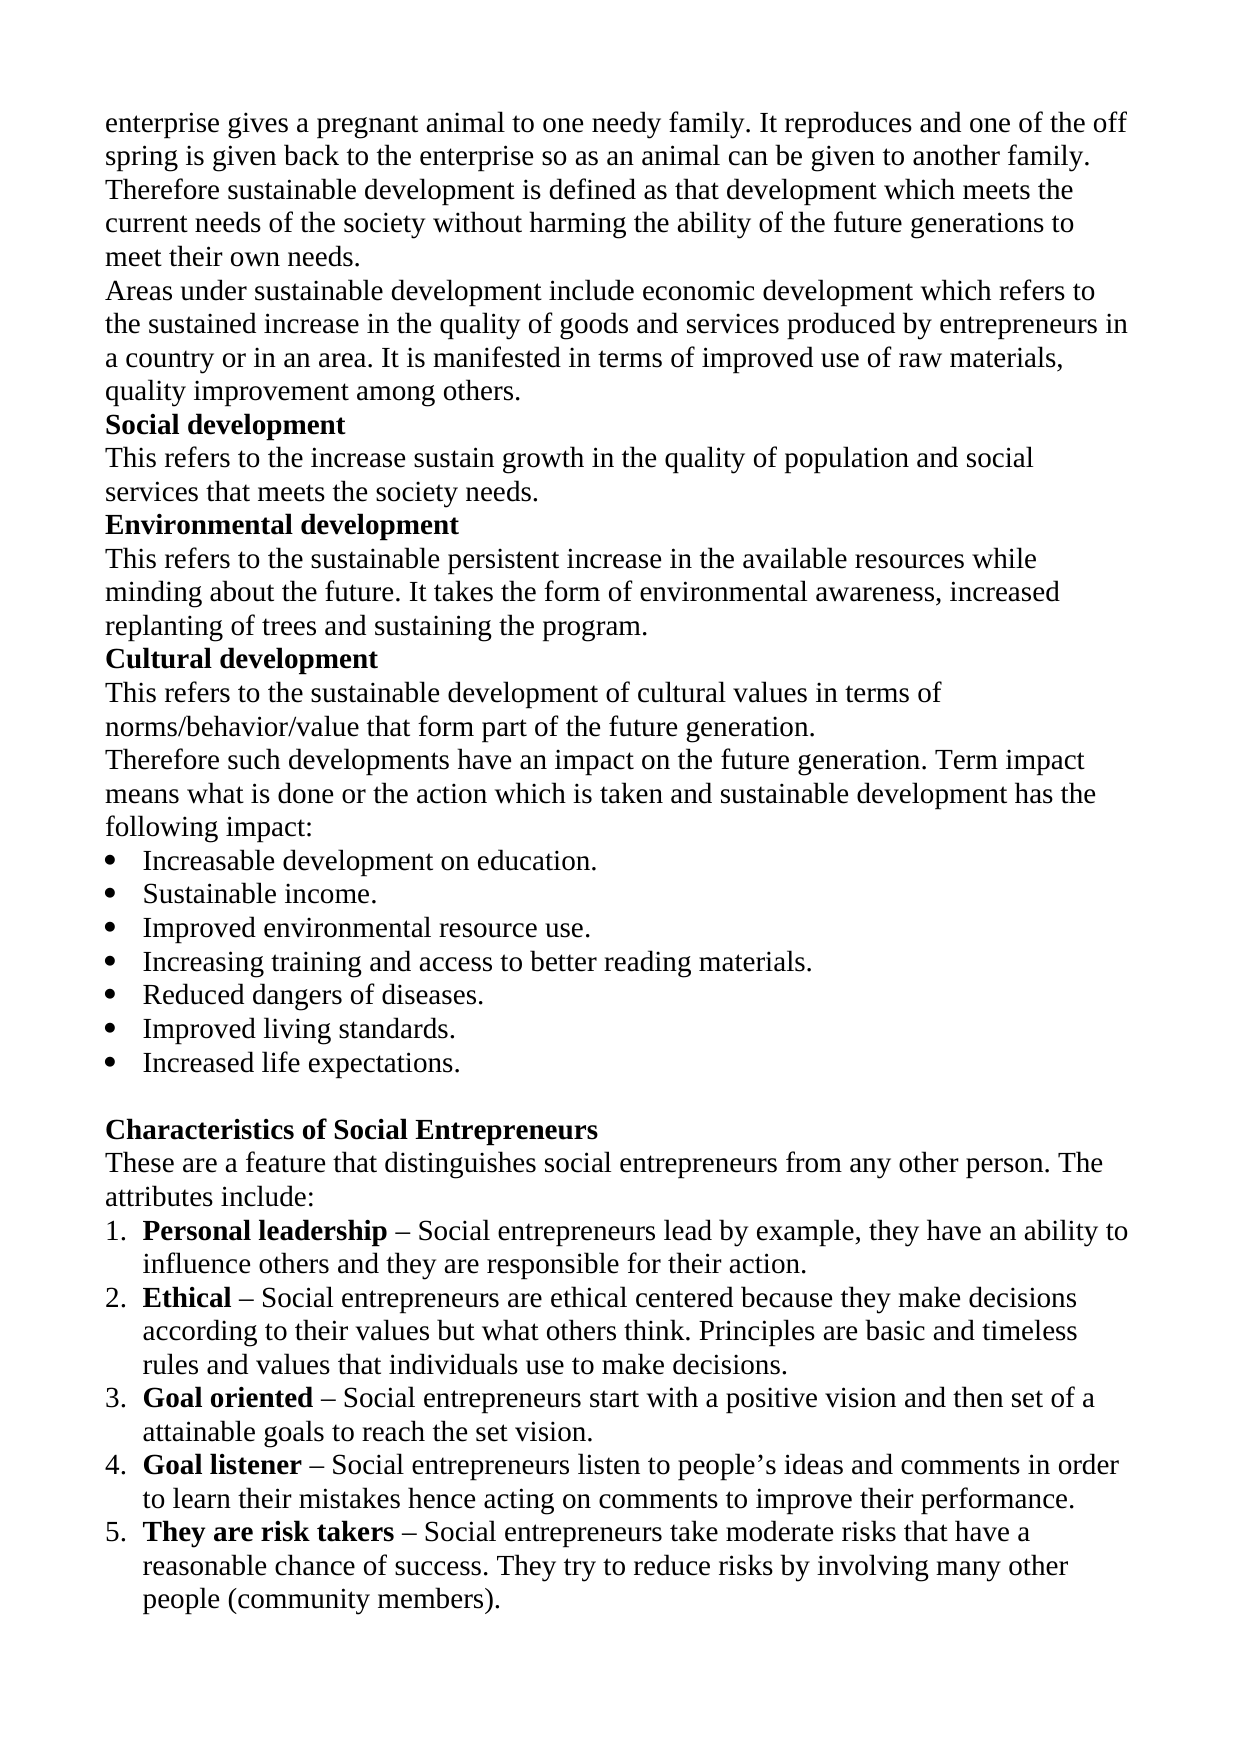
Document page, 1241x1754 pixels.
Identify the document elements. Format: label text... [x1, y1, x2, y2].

list Improved living standards. [105, 1011, 1135, 1045]
list Personal leadership – Social entrepreneurs lead by example, they have an ability to influence others and they are responsible for their action. [105, 1213, 1135, 1280]
list Sustainable income. [105, 877, 1135, 910]
text Characteristics of Social Entrepreneurs [105, 1112, 1135, 1146]
text Areas under sustainable development include economic development which refers to the sustained increase in the quality of goods and services produced by entrepreneurs in a country or in an area. It is manifested in terms of improved use of raw materials, quality improvement among others. [105, 273, 1135, 407]
text Social development [105, 407, 1135, 440]
text This refers to the sustainable persistent increase in the available resources while minding about the future. It takes the form of environmental awareness, increased replanting of trees and sustaining the program. [105, 541, 1135, 642]
list Increasable development on education. [105, 843, 1135, 877]
list Goal oriented – Social entrepreneurs start with a positive vision and then set of a attainable goals to reach the set vision. [105, 1380, 1135, 1447]
list Increased life expectations. [105, 1045, 1135, 1078]
text These are a feature that distinguishes social entrepreneurs from any other person. The attributes include: [105, 1146, 1135, 1213]
text Cultural development [105, 642, 1135, 675]
list Goal listener – Social entrepreneurs listen to people’s ideas and comments in order to learn their mistakes hence acting on comments to improve their performance. [105, 1447, 1135, 1514]
text Therefore sustainable development is defined as that development which meets the current needs of the society without harming the ability of the future generations to meet their own needs. [105, 172, 1135, 273]
list Improved environmental resource use. [105, 910, 1135, 944]
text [105, 105, 1135, 172]
text This refers to the sustainable development of cultural values in terms of norms/behavior/value that form part of the future generation. [105, 675, 1135, 742]
list Ethical – Social entrepreneurs are ethical centered because they make decisions according to their values but what others think. Principles are basic and timeless rules and values that individuals use to make decisions. [105, 1280, 1135, 1380]
text This refers to the increase sustain growth in the quality of population and social services that meets the society needs. [105, 440, 1135, 507]
text Therefore such developments have an impact on the future generation. Term impact means what is done or the action which is taken and sustainable development has the following impact: [105, 742, 1135, 843]
list They are risk takers – Social entrepreneurs take moderate risks that have a reasonable chance of success. They try to reduce risks by involving many other people (community members). [105, 1514, 1135, 1615]
list Reduced dangers of diseases. [105, 977, 1135, 1011]
text Environmental development [105, 507, 1135, 541]
list Increasing training and access to better reading materials. [105, 944, 1135, 977]
